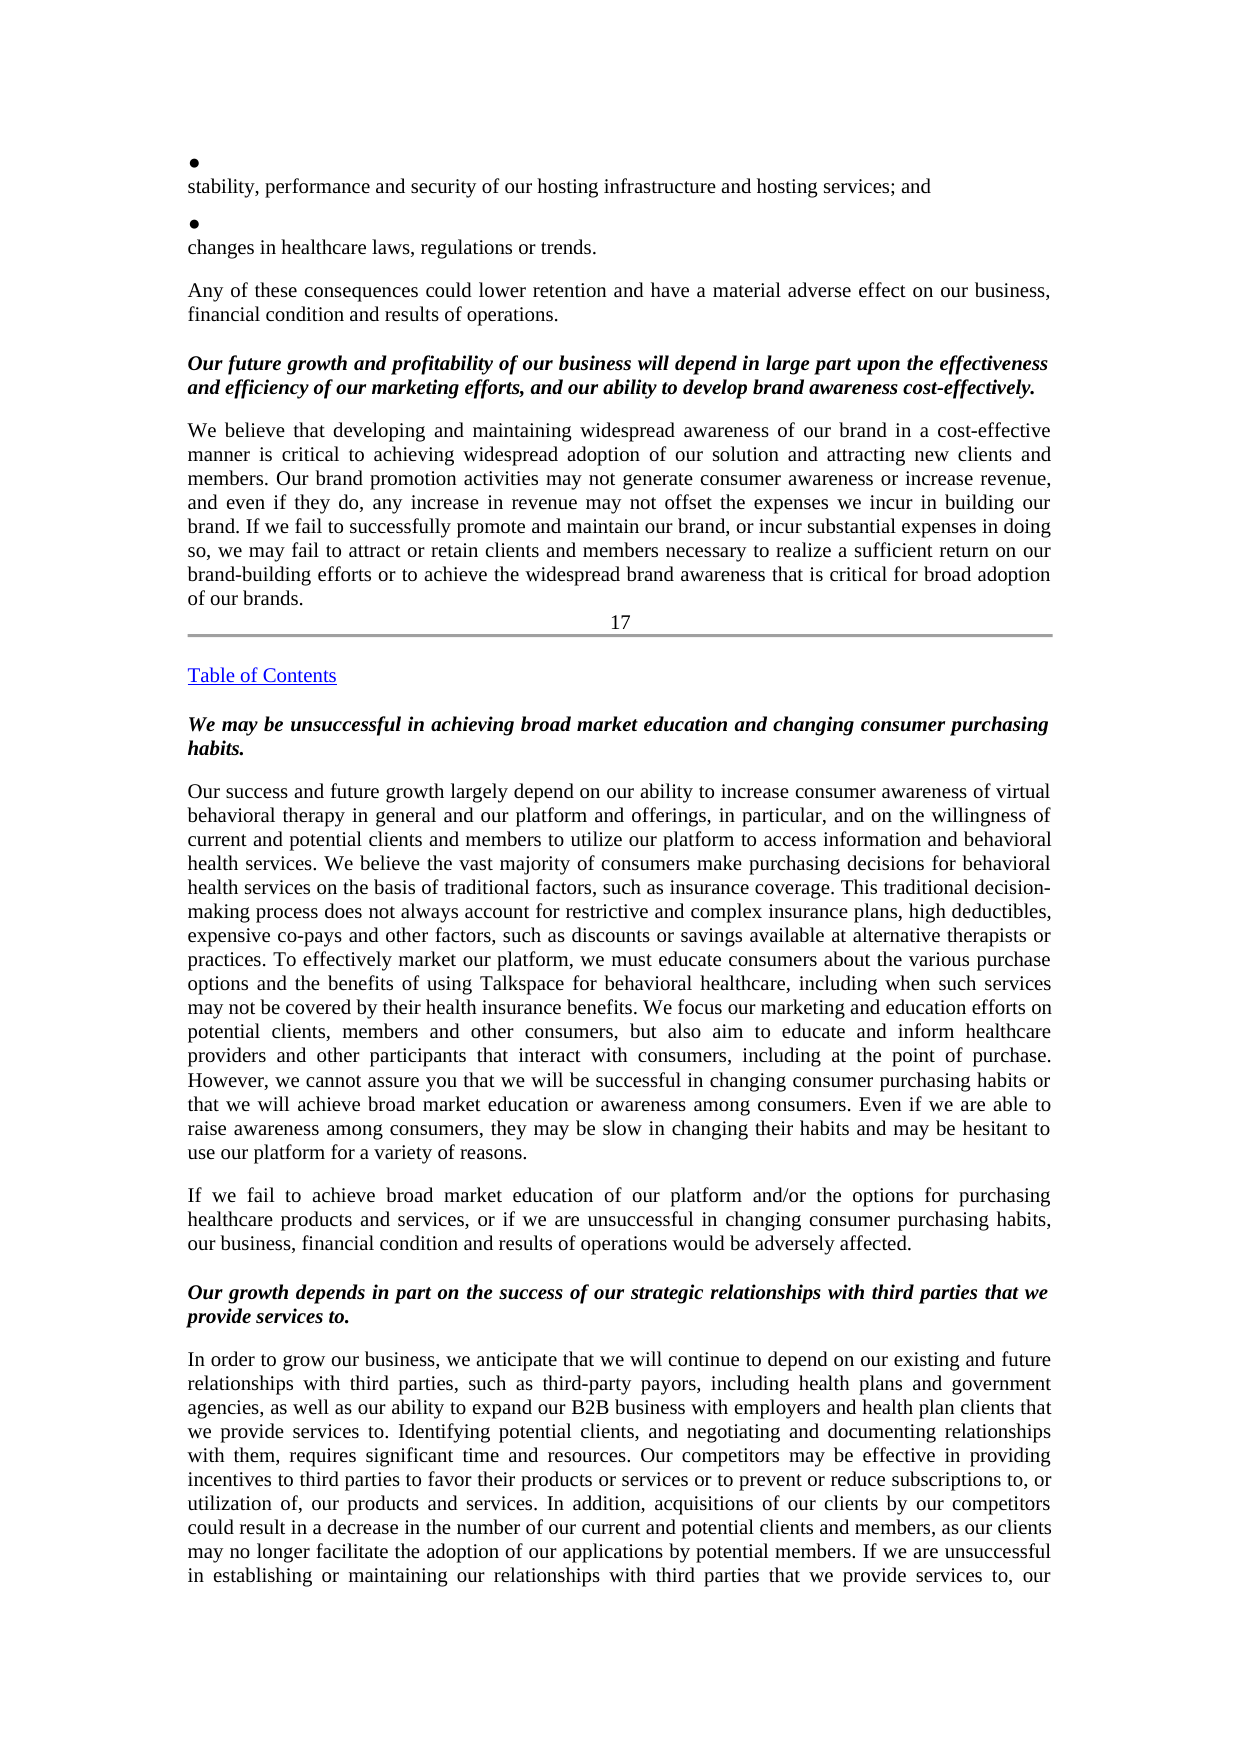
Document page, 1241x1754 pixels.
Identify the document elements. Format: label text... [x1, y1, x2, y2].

text changes in healthcare laws, regulations or trends. [187, 235, 1053, 259]
text Our growth depends in part on the success of our strategic relationships with third parties that we provide services to. [187, 1280, 1053, 1328]
text stability, performance and security of our hosting infrastructure and hosting services; and [187, 174, 1053, 198]
text 17 [187, 610, 1053, 634]
text We believe that developing and maintaining widespread awareness of our brand in a cost-effective manner is critical to achieving widespread adoption of our solution and attracting new clients and members. Our brand promotion activities may not generate consumer awareness or increase revenue, and even if they do, any increase in revenue may not offset the expenses we incur in building our brand. If we fail to successfully promote and maintain our brand, or incur substantial expenses in doing so, we may fail to attract or retain clients and members necessary to realize a sufficient return on our brand-building efforts or to achieve the widespread brand awareness that is critical for broad adoption of our brands. [187, 417, 1053, 610]
text We may be unsuccessful in achieving broad market education and changing consumer purchasing habits. [187, 712, 1053, 760]
text Table of Contents [187, 663, 1053, 687]
text Any of these consequences could lower retention and have a material adverse effect on our business, financial condition and results of operations. [187, 277, 1053, 326]
text Our success and future growth largely depend on our ability to increase consumer awareness of virtual behavioral therapy in general and our platform and offerings, in particular, and on the willingness of current and potential clients and members to utilize our platform to access information and behavioral health services. We believe the vast majority of consumers make purchasing decisions for behavioral health services on the basis of traditional factors, such as insurance coverage. This traditional decision-making process does not always account for restrictive and complex insurance plans, high deductibles, expensive co-pays and other factors, such as discounts or savings available at alternative therapists or practices. To effectively market our platform, we must educate consumers about the various purchase options and the benefits of using Talkspace for behavioral healthcare, including when such services may not be covered by their health insurance benefits. We focus our marketing and education efforts on potential clients, members and other consumers, but also aim to educate and inform healthcare providers and other participants that interact with consumers, including at the point of purchase. However, we cannot assure you that we will be successful in changing consumer purchasing habits or that we will achieve broad market education or awareness among consumers. Even if we are able to raise awareness among consumers, they may be slow in changing their habits and may be hesitant to use our platform for a variety of reasons. [187, 779, 1053, 1164]
text Our future growth and profitability of our business will depend in large part upon the effectiveness and efficiency of our marketing efforts, and our ability to develop brand awareness cost-effectively. [187, 351, 1053, 399]
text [187, 1347, 1053, 1587]
text If we fail to achieve broad market education of our platform and/or the options for purchasing healthcare products and services, or if we are unsuccessful in changing consumer purchasing habits, our business, financial condition and results of operations would be adversely affected. [187, 1182, 1053, 1255]
text ● [188, 150, 1053, 174]
text ● [188, 211, 1053, 235]
